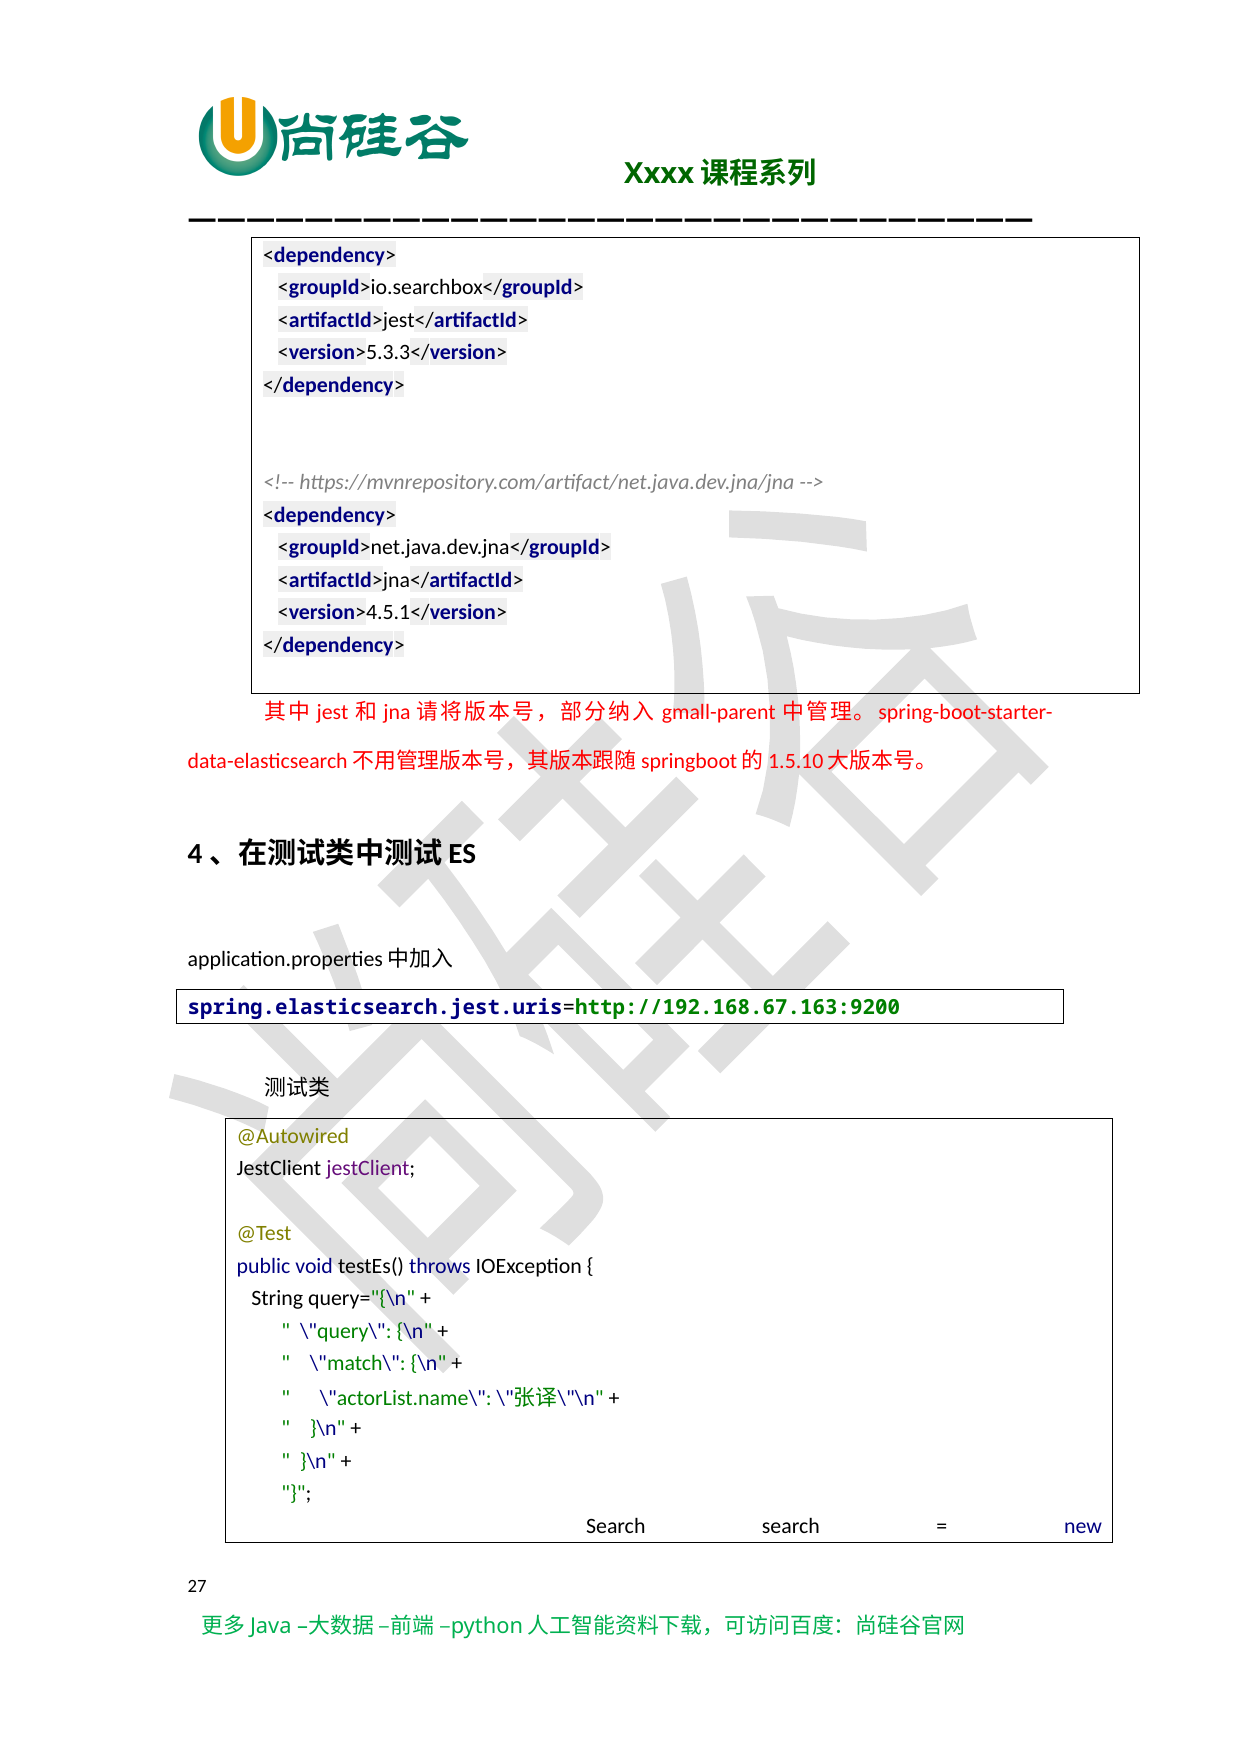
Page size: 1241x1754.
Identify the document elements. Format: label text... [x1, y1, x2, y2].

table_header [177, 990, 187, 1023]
text 测试类 [187, 1070, 1053, 1102]
text application.properties中加入 [187, 941, 1053, 973]
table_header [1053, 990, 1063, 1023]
text 其中jest和jna请将版本号，部分纳入gmall-parent中管理。spring-boot-starter-data-elasticsearch不用管理版本号，其版本跟随springboot的1.5.10大版本号。 [187, 694, 1053, 775]
picture [187, 88, 476, 184]
subtitle 4 、在测试类中测试ES [187, 818, 1053, 883]
